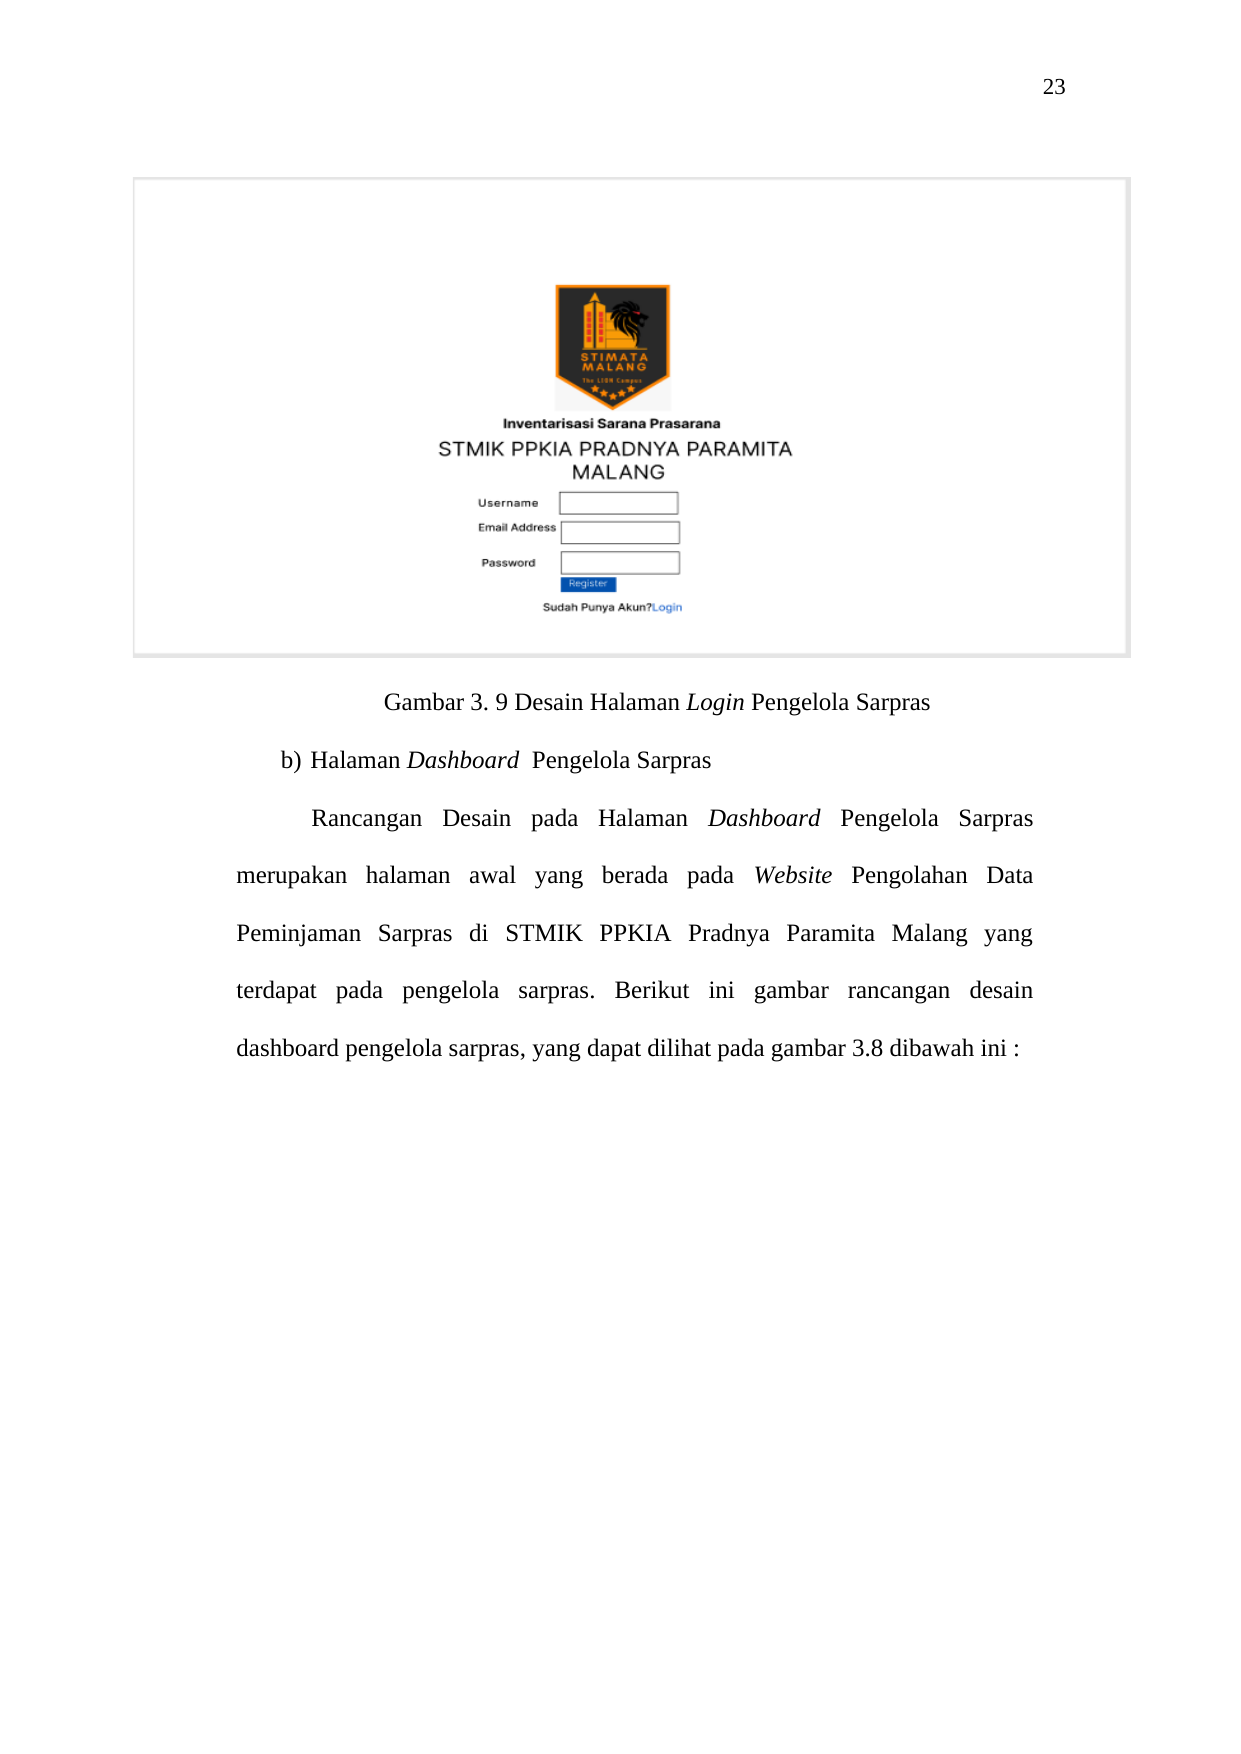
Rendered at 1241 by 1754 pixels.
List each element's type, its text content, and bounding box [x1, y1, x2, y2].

list Halaman Dashboard Pengelola Sarpras [281, 745, 1033, 774]
picture [132, 177, 1131, 658]
text Rancangan Desain pada Halaman Dashboard Pengelola Sarpras merupakan halaman awal yang berada pada Website Pengolahan Data Peminjaman Sarpras di STMIK PPKIA Pradnya Paramita Malang yang terdapat pada pengelola sarpras. Berikut ini gambar rancangan desain dashboard pengelola sarpras, yang dapat dilihat pada gambar 3.8 dibawah ini : [236, 803, 1033, 1062]
text Gambar 3. 9 Desain Halaman Login Pengelola Sarpras [281, 687, 1033, 716]
